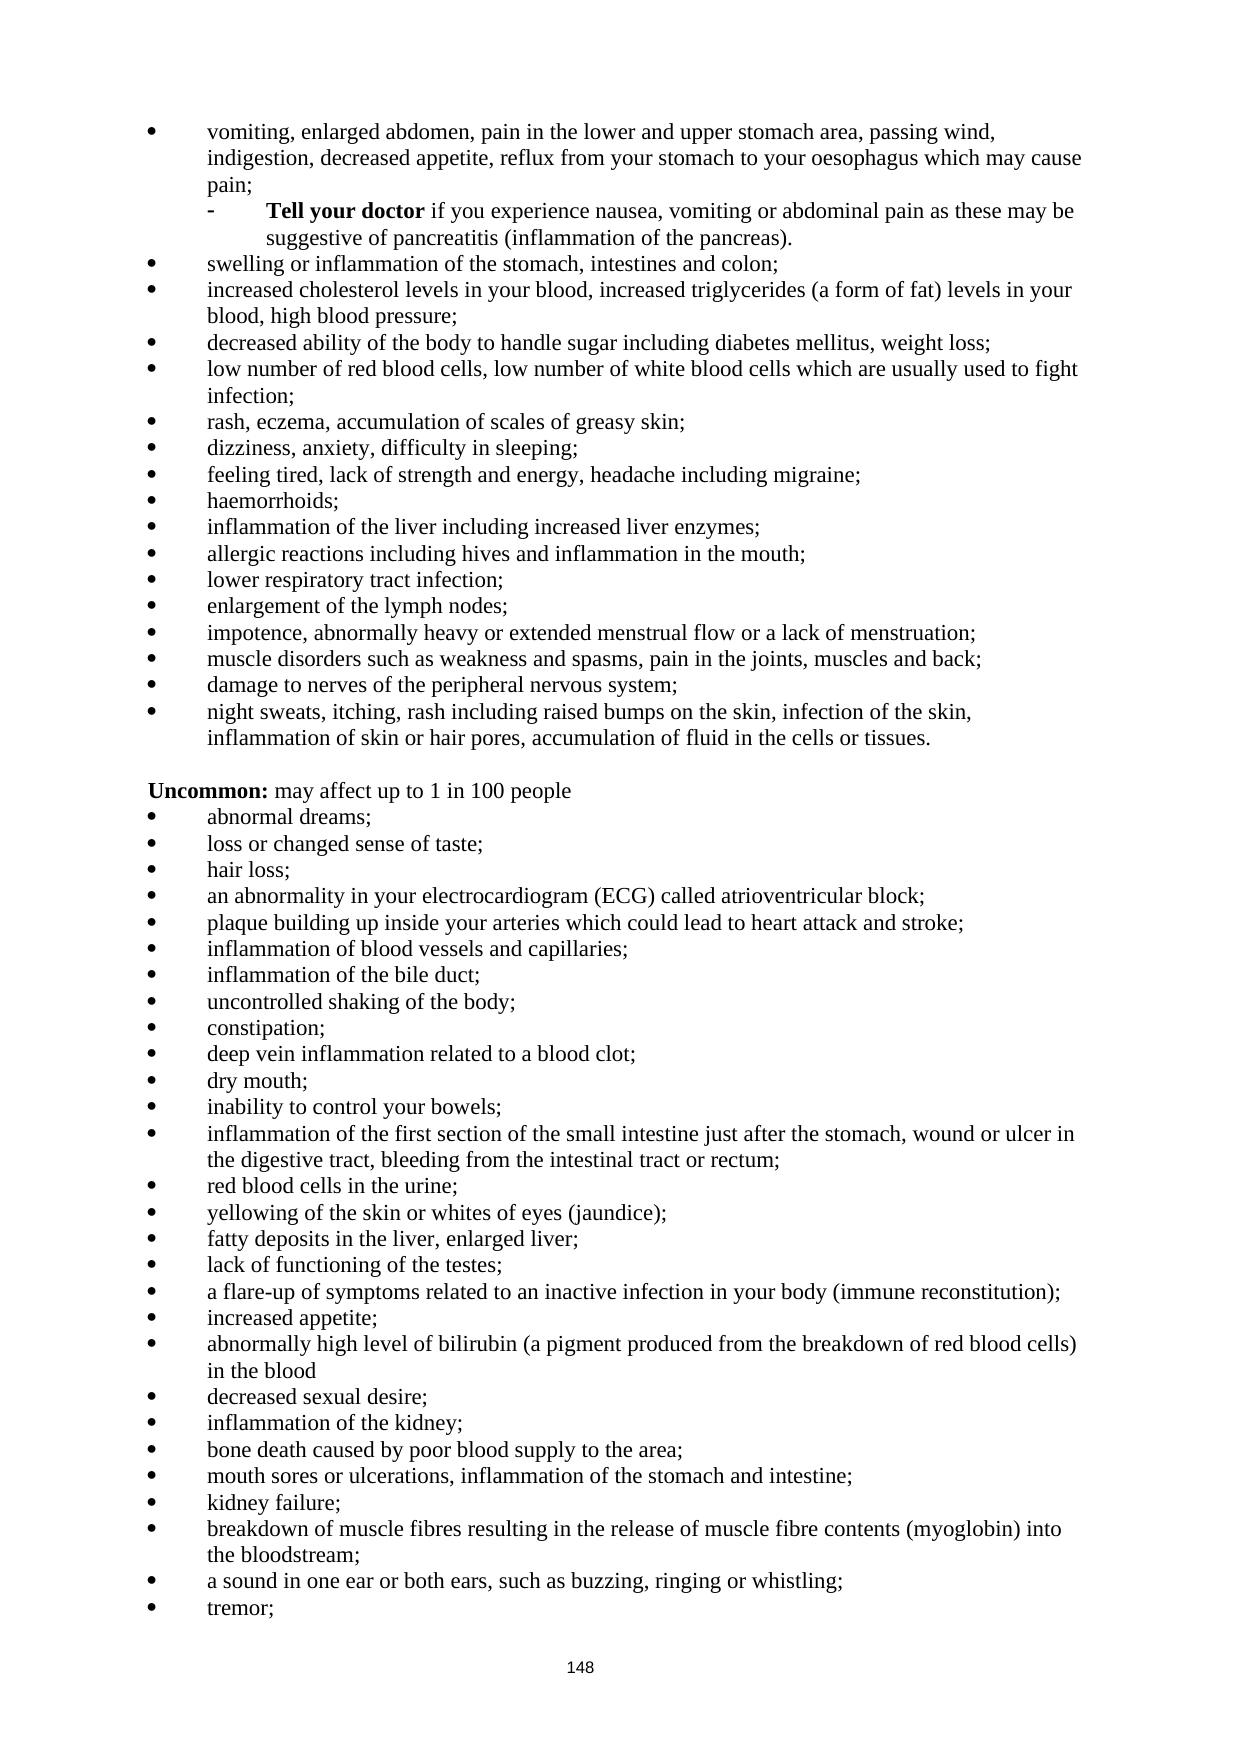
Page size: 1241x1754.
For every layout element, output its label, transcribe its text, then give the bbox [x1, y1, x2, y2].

list kidney failure; [148, 1488, 1092, 1515]
list bone death caused by poor blood supply to the area; [148, 1436, 1092, 1462]
list inflammation of the kidney; [148, 1409, 1092, 1436]
list deep vein inflammation related to a blood clot; [148, 1041, 1092, 1067]
list inflammation of the liver including increased liver enzymes; [148, 513, 1092, 540]
list dry mouth; [148, 1067, 1092, 1093]
list swelling or inflammation of the stomach, intestines and colon; [148, 250, 1092, 276]
list uncontrolled shaking of the body; [148, 988, 1092, 1014]
text Uncommon: may affect up to 1 in 100 people [148, 777, 1092, 803]
list low number of red blood cells, low number of white blood cells which are usually used to fight infection; [148, 355, 1092, 408]
list fatty deposits in the liver, enlarged liver; [148, 1225, 1092, 1251]
list enlargement of the lymph nodes; [148, 592, 1092, 619]
list mouth sores or ulcerations, inflammation of the stomach and intestine; [148, 1462, 1092, 1488]
list abnormal dreams; [148, 803, 1092, 830]
list feeling tired, lack of strength and energy, headache including migraine; [148, 461, 1092, 487]
list inflammation of the first section of the small intestine just after the stomach, wound or ulcer in the digestive tract, bleeding from the intestinal tract or rectum; [148, 1119, 1092, 1172]
text vomiting, enlarged abdomen, pain in the lower and upper stomach area, passing wind, indigestion, decreased appetite, reflux from your stomach to your oesophagus which may cause pain; [148, 118, 1092, 197]
list hair loss; [148, 856, 1092, 882]
list night sweats, itching, rash including raised bumps on the skin, infection of the skin, inflammation of skin or hair pores, accumulation of fluid in the cells or tissues. [148, 698, 1092, 751]
list rash, eczema, accumulation of scales of greasy skin; [148, 408, 1092, 434]
list dizziness, anxiety, difficulty in sleeping; [148, 434, 1092, 461]
list muscle disorders such as weakness and spasms, pain in the joints, muscles and back; [148, 645, 1092, 672]
list haemorrhoids; [148, 487, 1092, 513]
list plaque building up inside your arteries which could lead to heart attack and stroke; [148, 909, 1092, 935]
list constipation; [148, 1014, 1092, 1041]
list red blood cells in the urine; [148, 1172, 1092, 1199]
list decreased ability of the body to handle sugar including diabetes mellitus, weight loss; [148, 329, 1092, 355]
list a sound in one ear or both ears, such as buzzing, ringing or whistling; [148, 1568, 1092, 1594]
list increased appetite; [148, 1304, 1092, 1330]
list Tell your doctor if you experience nausea, vomiting or abdominal pain as these may be suggestive of pancreatitis (inflammation of the pancreas). [207, 197, 1092, 250]
list breakdown of muscle fibres resulting in the release of muscle fibre contents (myoglobin) into the bloodstream; [148, 1515, 1092, 1568]
list a flare-up of symptoms related to an inactive infection in your body (immune reconstitution); [148, 1278, 1092, 1304]
list tremor; [148, 1594, 1092, 1620]
list damage to nerves of the peripheral nervous system; [148, 672, 1092, 698]
list inflammation of blood vessels and capillaries; [148, 935, 1092, 961]
list allergic reactions including hives and inflammation in the mouth; [148, 540, 1092, 566]
list decreased sexual desire; [148, 1383, 1092, 1409]
list abnormally high level of bilirubin (a pigment produced from the breakdown of red blood cells) in the blood [148, 1330, 1092, 1383]
list lower respiratory tract infection; [148, 566, 1092, 592]
list an abnormality in your electrocardiogram (ECG) called atrioventricular block; [148, 882, 1092, 909]
list inflammation of the bile duct; [148, 961, 1092, 988]
list increased cholesterol levels in your blood, increased triglycerides (a form of fat) levels in your blood, high blood pressure; [148, 276, 1092, 329]
list lack of functioning of the testes; [148, 1251, 1092, 1278]
list yellowing of the skin or whites of eyes (jaundice); [148, 1199, 1092, 1225]
list loss or changed sense of taste; [148, 830, 1092, 856]
list impotence, abnormally heavy or extended menstrual flow or a lack of menstruation; [148, 619, 1092, 645]
list inability to control your bowels; [148, 1093, 1092, 1119]
